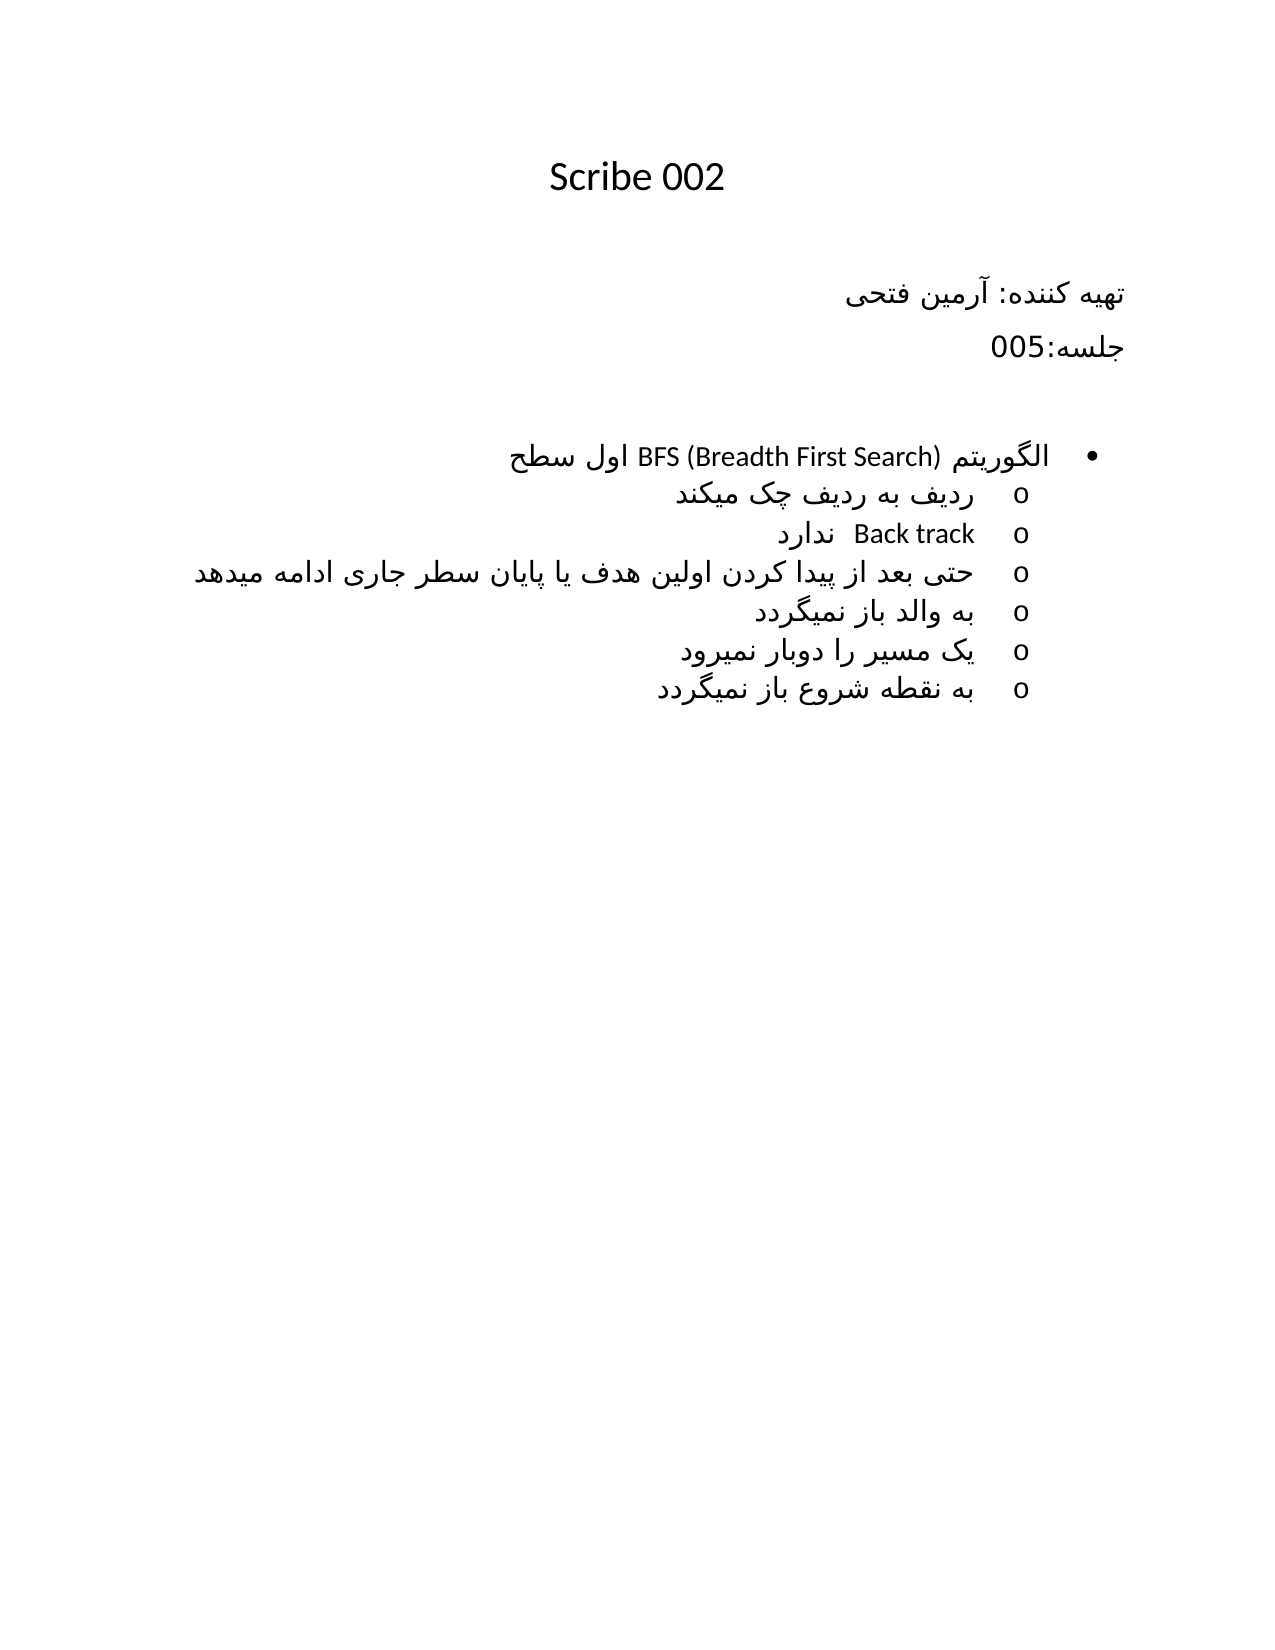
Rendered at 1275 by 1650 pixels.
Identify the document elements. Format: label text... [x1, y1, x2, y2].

list ردیف به ردیف چک میکند [150, 477, 1012, 513]
list یک مسیر را دوبار نمیرود [150, 633, 1012, 669]
text جلسه:005 [150, 330, 1125, 364]
list الگوریتم BFS (Breadth First Search) اول سطح [150, 438, 1087, 474]
list به نقطه شروع باز نمیگردد [150, 671, 1012, 707]
list Back track ندارد [150, 516, 1012, 553]
list به والد باز نمیگردد [150, 594, 1012, 630]
list حتی بعد از پیدا کردن اولین هدف یا پایان سطر جاری ادامه میدهد [150, 556, 1012, 591]
text Scribe 002 [150, 150, 1125, 201]
text تهیه کننده: آرمین فتحی [150, 277, 1125, 311]
